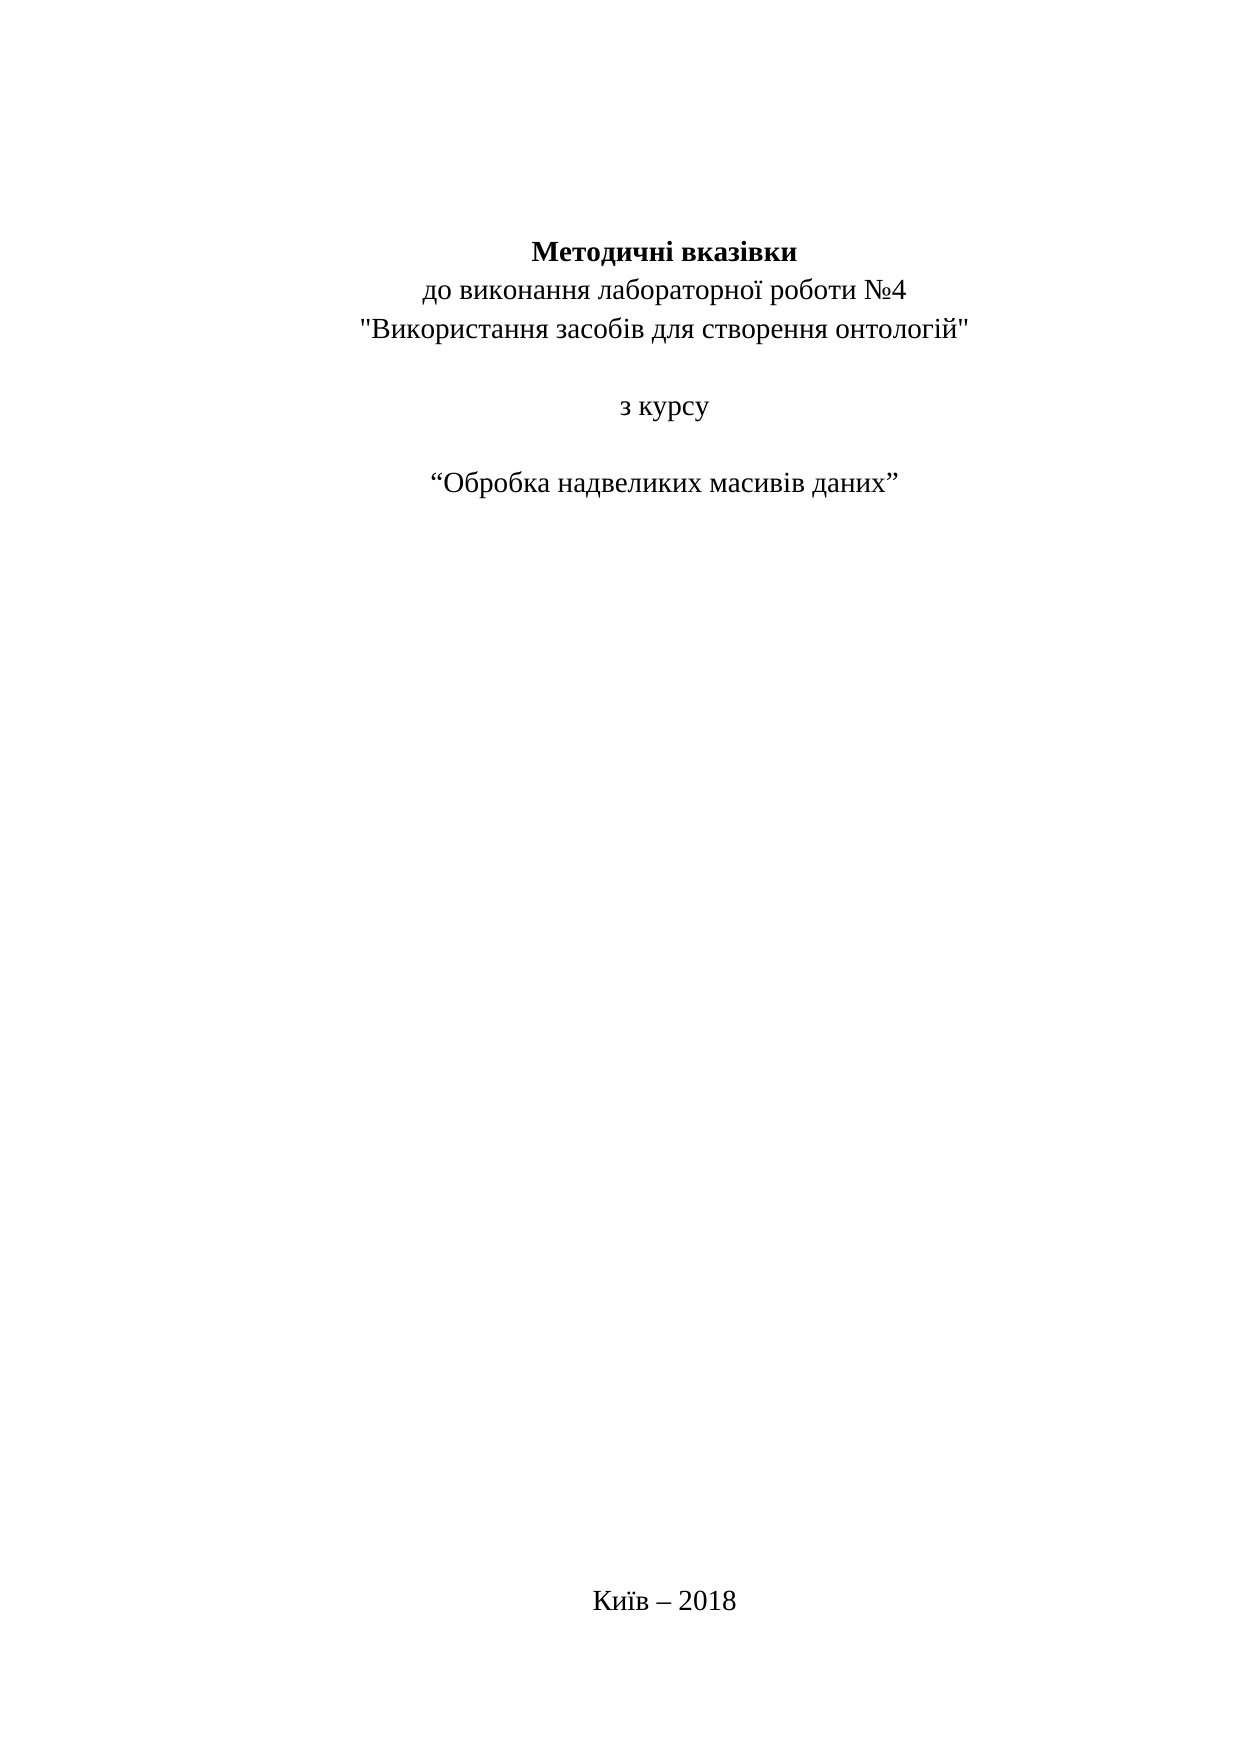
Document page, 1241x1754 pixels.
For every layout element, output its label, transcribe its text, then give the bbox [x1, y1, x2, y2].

text Київ – 2018 [177, 1583, 1152, 1616]
text з курсу [177, 388, 1152, 421]
text Методичні вказівки [177, 234, 1152, 267]
text "Використання засобів для створення онтологій" [177, 311, 1152, 344]
text до виконання лабораторної роботи №4 [177, 272, 1152, 306]
text “Обробка надвеликих масивів даних” [177, 465, 1152, 498]
